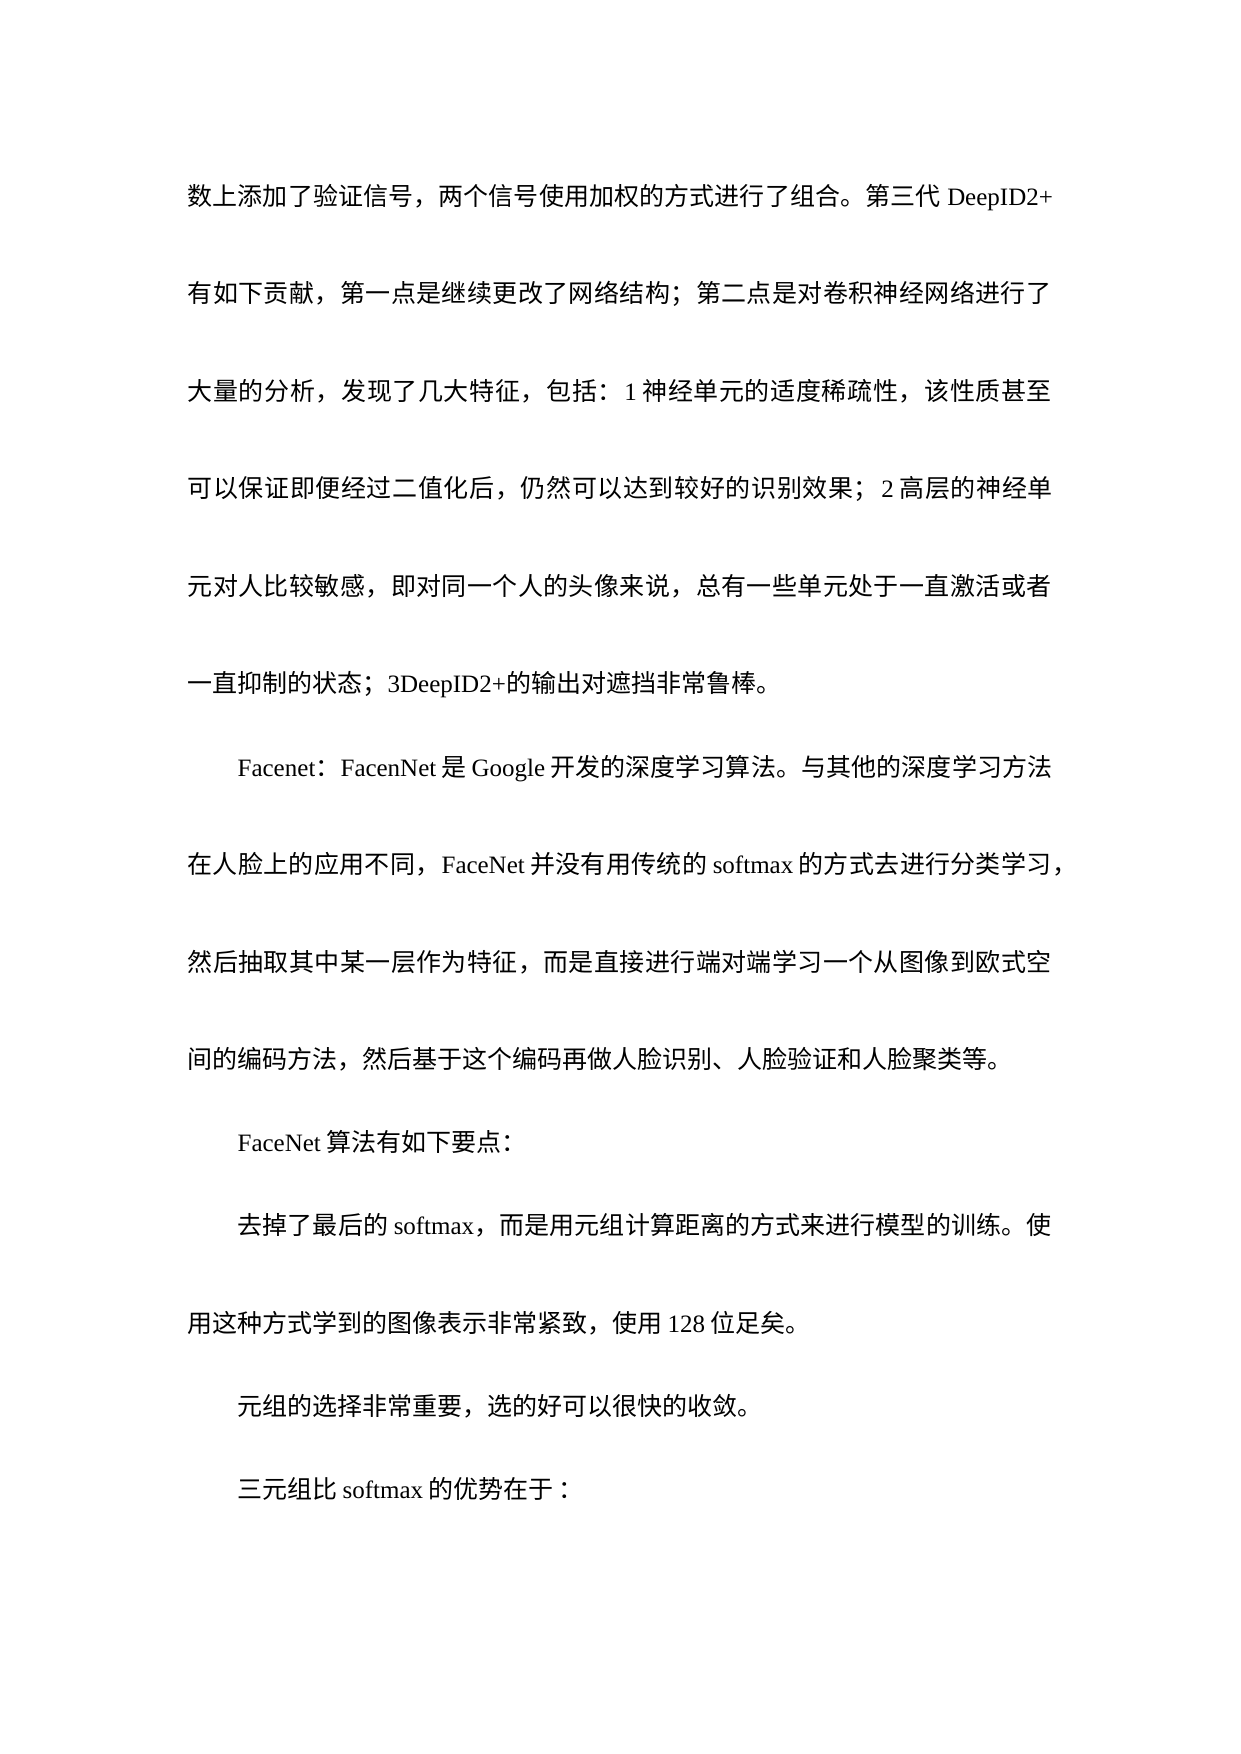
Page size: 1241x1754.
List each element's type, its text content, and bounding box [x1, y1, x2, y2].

text 三元组比softmax的优势在于 ： [187, 1455, 1053, 1520]
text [187, 162, 1053, 714]
text FaceNet算法有如下要点： [187, 1108, 1053, 1173]
text 去掉了最后的softmax，而是用元组计算距离的方式来进行模型的训练。使用这种方式学到的图像表示非常紧致，使用128位足矣。 [187, 1191, 1053, 1354]
text Facenet：FacenNet是Google开发的深度学习算法。与其他的深度学习方法在人脸上的应用不同，FaceNet并没有用传统的softmax的方式去进行分类学习，然后抽取其中某一层作为特征，而是直接进行端对端学习一个从图像到欧式空间的编码方法，然后基于这个编码再做人脸识别、人脸验证和人脸聚类等。 [187, 733, 1053, 1090]
text 元组的选择非常重要，选的好可以很快的收敛。 [187, 1372, 1053, 1437]
